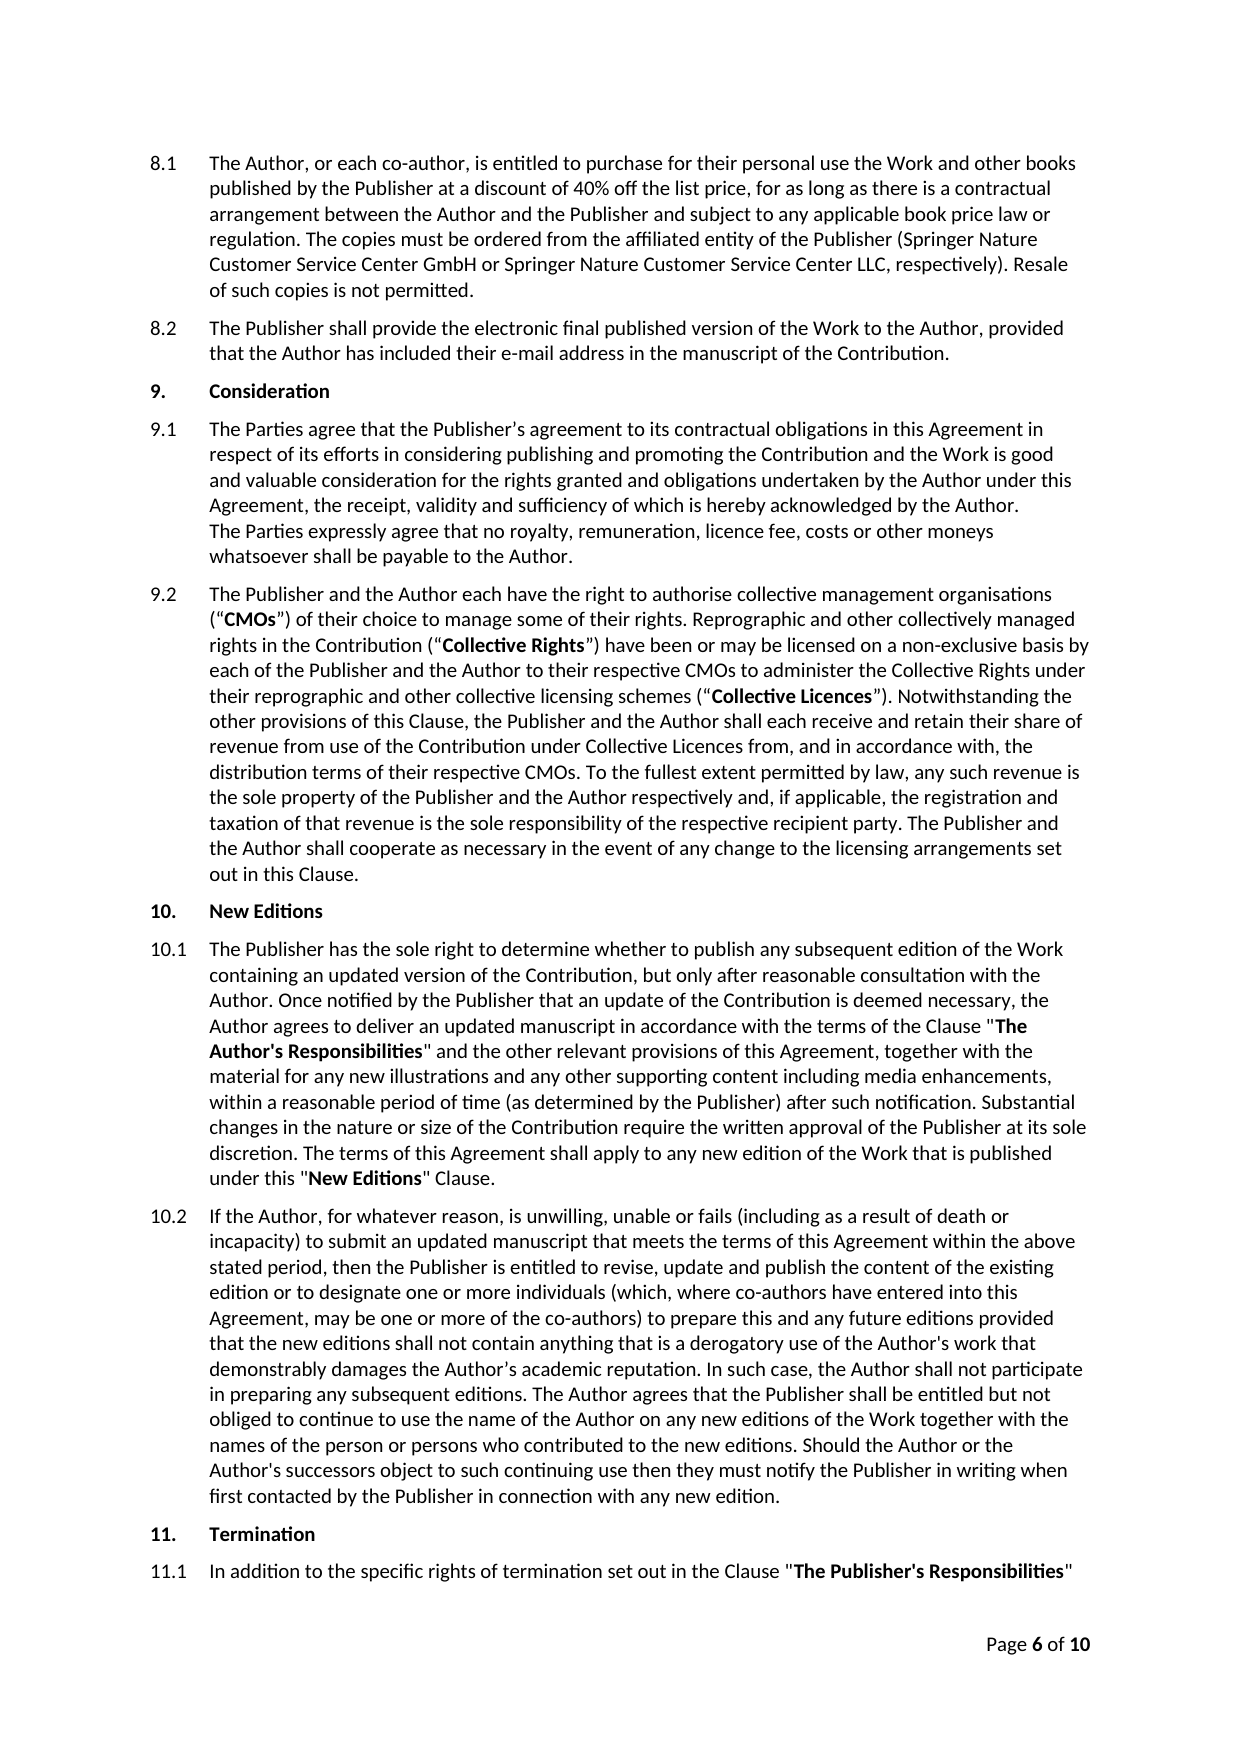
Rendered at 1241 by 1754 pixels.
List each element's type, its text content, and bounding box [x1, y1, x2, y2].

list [150, 1559, 1090, 1584]
list If the Author, for whatever reason, is unwilling, unable or fails (including as a result of death or incapacity) to submit an updated manuscript that meets the terms of this Agreement within the above stated period, then the Publisher is entitled to revise, update and publish the content of the existing edition or to designate one or more individuals (which, where co-authors have entered into this Agreement, may be one or more of the co-authors) to prepare this and any future editions provided that the new editions shall not contain anything that is a derogatory use of the Author's work that demonstrably damages the Author’s academic reputation. In such case, the Author shall not participate in preparing any subsequent editions. The Author agrees that the Publisher shall be entitled but not obliged to continue to use the name of the Author on any new editions of the Work together with the names of the person or persons who contributed to the new editions. Should the Author or the Author's successors object to such continuing use then they must notify the Publisher in writing when first contacted by the Publisher in connection with any new edition. [150, 1203, 1090, 1508]
list The Publisher has the sole right to determine whether to publish any subsequent edition of the Work containing an updated version of the Contribution, but only after reasonable consultation with the Author. Once notified by the Publisher that an update of the Contribution is deemed necessary, the Author agrees to deliver an updated manuscript in accordance with the terms of the Clause "The Author's Responsibilities" and the other relevant provisions of this Agreement, together with the material for any new illustrations and any other supporting content including media enhancements, within a reasonable period of time (as determined by the Publisher) after such notification. Substantial changes in the nature or size of the Contribution require the written approval of the Publisher at its sole discretion. The terms of this Agreement shall apply to any new edition of the Work that is published under this "New Editions" Clause. [150, 937, 1090, 1191]
list Termination [150, 1521, 1090, 1546]
list New Editions [150, 899, 1090, 924]
list Consideration [150, 378, 1090, 404]
list The Publisher and the Author each have the right to authorise collective management organisations (“CMOs”) of their choice to manage some of their rights. Reprographic and other collectively managed rights in the Contribution (“Collective Rights”) have been or may be licensed on a non-exclusive basis by each of the Publisher and the Author to their respective CMOs to administer the Collective Rights under their reprographic and other collective licensing schemes (“Collective Licences”). Notwithstanding the other provisions of this Clause, the Publisher and the Author shall each receive and retain their share of revenue from use of the Contribution under Collective Licences from, and in accordance with, the distribution terms of their respective CMOs. To the fullest extent permitted by law, any such revenue is the sole property of the Publisher and the Author respectively and, if applicable, the registration and taxation of that revenue is the sole responsibility of the respective recipient party. The Publisher and the Author shall cooperate as necessary in the event of any change to the licensing arrangements set out in this Clause. [150, 581, 1090, 886]
list The Author, or each co-author, is entitled to purchase for their personal use the Work and other books published by the Publisher at a discount of 40% off the list price, for as long as there is a contractual arrangement between the Author and the Publisher and subject to any applicable book price law or regulation. The copies must be ordered from the affiliated entity of the Publisher (Springer Nature Customer Service Center GmbH or Springer Nature Customer Service Center LLC, respectively). Resale of such copies is not permitted. [150, 150, 1090, 302]
list The Publisher shall provide the electronic final published version of the Work to the Author, provided that the Author has included their e-mail address in the manuscript of the Contribution. [150, 315, 1090, 366]
list The Parties agree that the Publisher’s agreement to its contractual obligations in this Agreement in respect of its efforts in considering publishing and promoting the Contribution and the Work is good and valuable consideration for the rights granted and obligations undertaken by the Author under this Agreement, the receipt, validity and sufficiency of which is hereby acknowledged by the Author. The Parties expressly agree that no royalty, remuneration, licence fee, costs or other moneys whatsoever shall be payable to the Author. [150, 416, 1090, 569]
